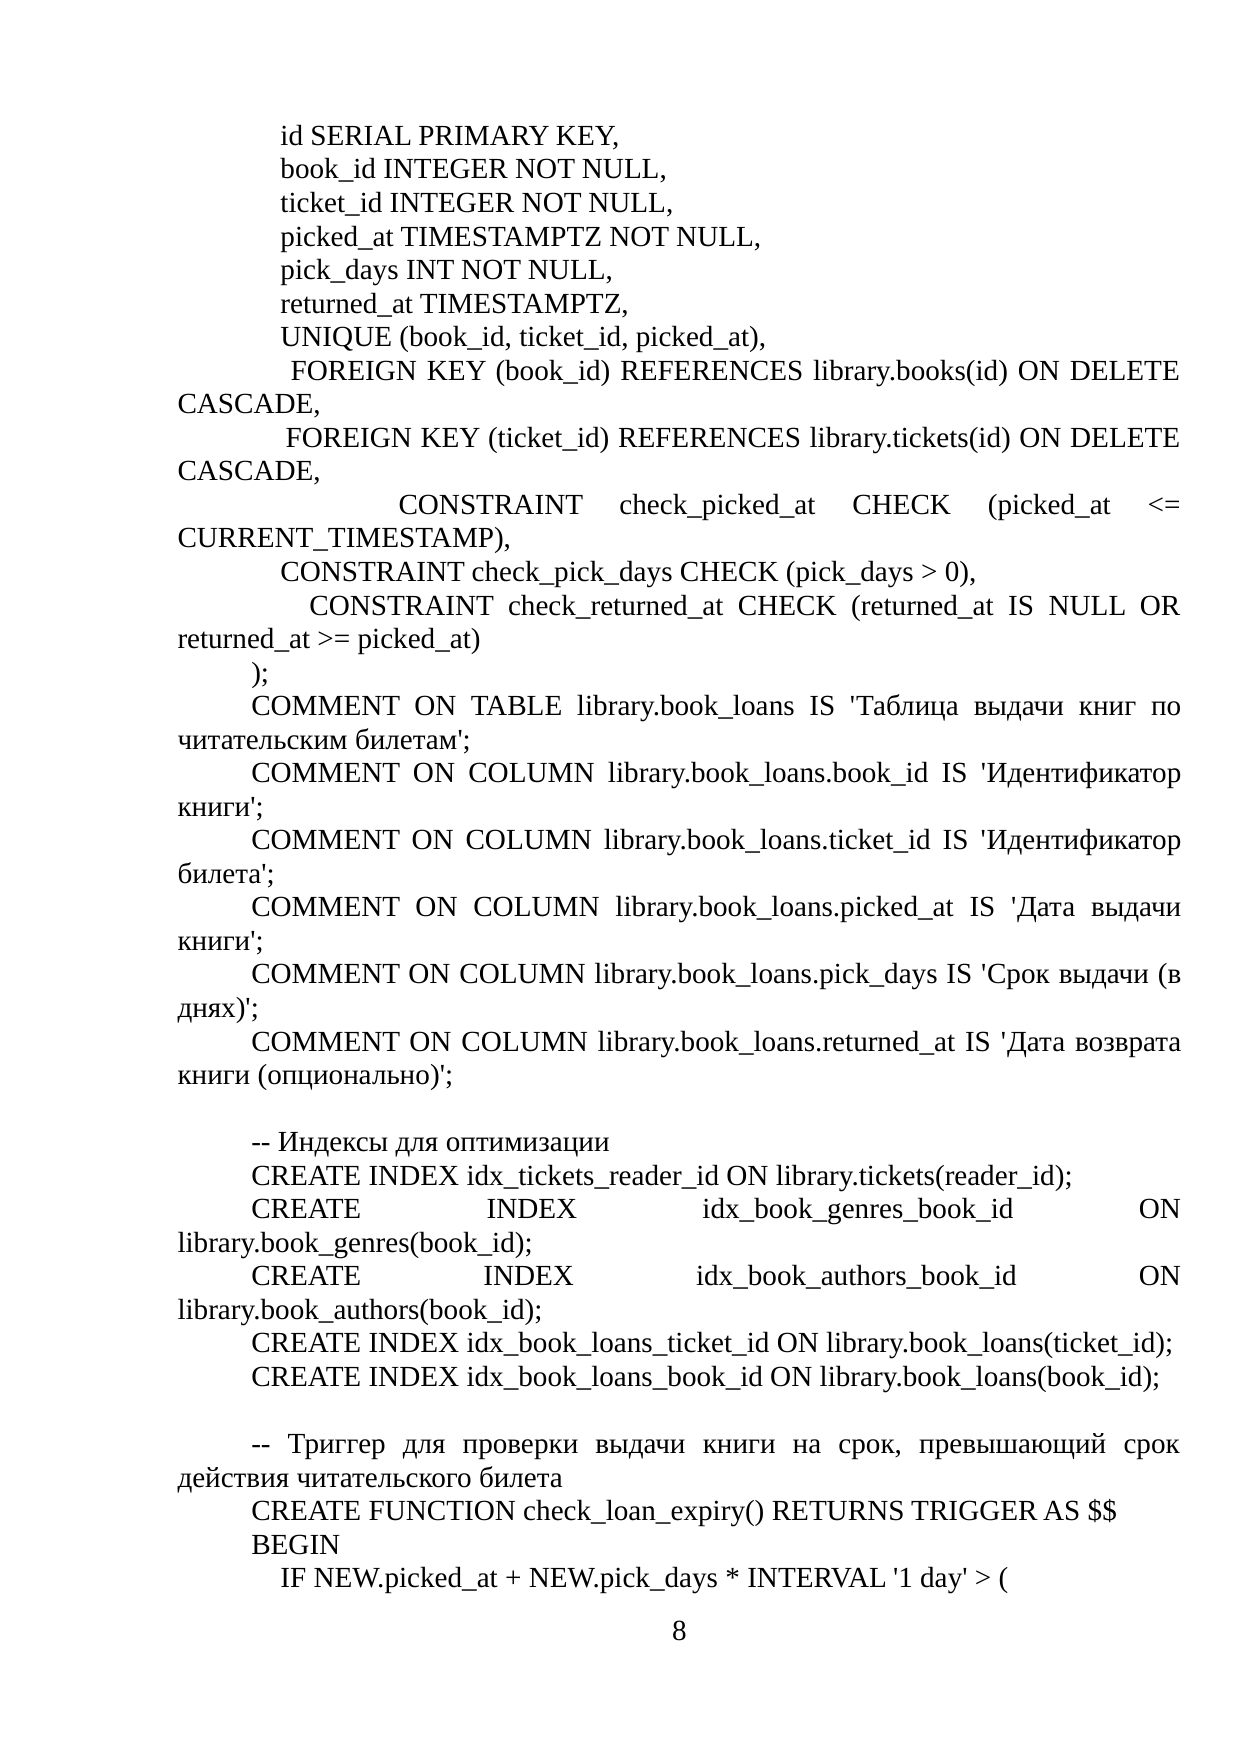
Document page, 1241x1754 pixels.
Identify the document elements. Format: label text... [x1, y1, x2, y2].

text COMMENT ON COLUMN library.book_loans.returned_at IS 'Дата возврата книги (опционально)'; [177, 1024, 1181, 1091]
text COMMENT ON COLUMN library.book_loans.book_id IS 'Идентификатор книги'; [177, 755, 1181, 822]
text CREATE INDEX idx_book_loans_ticket_id ON library.book_loans(ticket_id); [177, 1326, 1181, 1359]
text returned_at TIMESTAMPTZ, [177, 286, 1181, 319]
text CONSTRAINT check_picked_at CHECK (picked_at <= CURRENT_TIMESTAMP), [177, 487, 1181, 554]
text ); [177, 655, 1181, 688]
text CREATE INDEX idx_book_genres_book_id ON library.book_genres(book_id); [177, 1191, 1181, 1258]
text -- Триггер для проверки выдачи книги на срок, превышающий срок действия читательского билета [177, 1426, 1181, 1493]
text COMMENT ON COLUMN library.book_loans.ticket_id IS 'Идентификатор билета'; [177, 822, 1181, 889]
text CREATE INDEX idx_book_authors_book_id ON library.book_authors(book_id); [177, 1258, 1181, 1326]
text IF NEW.picked_at + NEW.pick_days * INTERVAL '1 day' > ( [177, 1560, 1181, 1594]
text BEGIN [177, 1527, 1181, 1560]
text CREATE INDEX idx_tickets_reader_id ON library.tickets(reader_id); [177, 1158, 1181, 1191]
text CONSTRAINT check_pick_days CHECK (pick_days > 0), [177, 554, 1181, 588]
text book_id INTEGER NOT NULL, [177, 152, 1181, 185]
text -- Индексы для оптимизации [177, 1124, 1181, 1158]
text CREATE INDEX idx_book_loans_book_id ON library.book_loans(book_id); [177, 1359, 1181, 1393]
text ticket_id INTEGER NOT NULL, [177, 185, 1181, 219]
text FOREIGN KEY (ticket_id) REFERENCES library.tickets(id) ON DELETE CASCADE, [177, 420, 1181, 487]
text UNIQUE (book_id, ticket_id, picked_at), [177, 319, 1181, 353]
text picked_at TIMESTAMPTZ NOT NULL, [177, 219, 1181, 252]
text pick_days INT NOT NULL, [177, 252, 1181, 286]
text id SERIAL PRIMARY KEY, [177, 118, 1181, 152]
text CONSTRAINT check_returned_at CHECK (returned_at IS NULL OR returned_at >= picked_at) [177, 588, 1181, 655]
text COMMENT ON TABLE library.book_loans IS 'Таблица выдачи книг по читательским билетам'; [177, 688, 1181, 755]
text COMMENT ON COLUMN library.book_loans.picked_at IS 'Дата выдачи книги'; [177, 889, 1181, 957]
text COMMENT ON COLUMN library.book_loans.pick_days IS 'Срок выдачи (в днях)'; [177, 957, 1181, 1024]
text FOREIGN KEY (book_id) REFERENCES library.books(id) ON DELETE CASCADE, [177, 353, 1181, 420]
text CREATE FUNCTION check_loan_expiry() RETURNS TRIGGER AS $$ [177, 1493, 1181, 1527]
